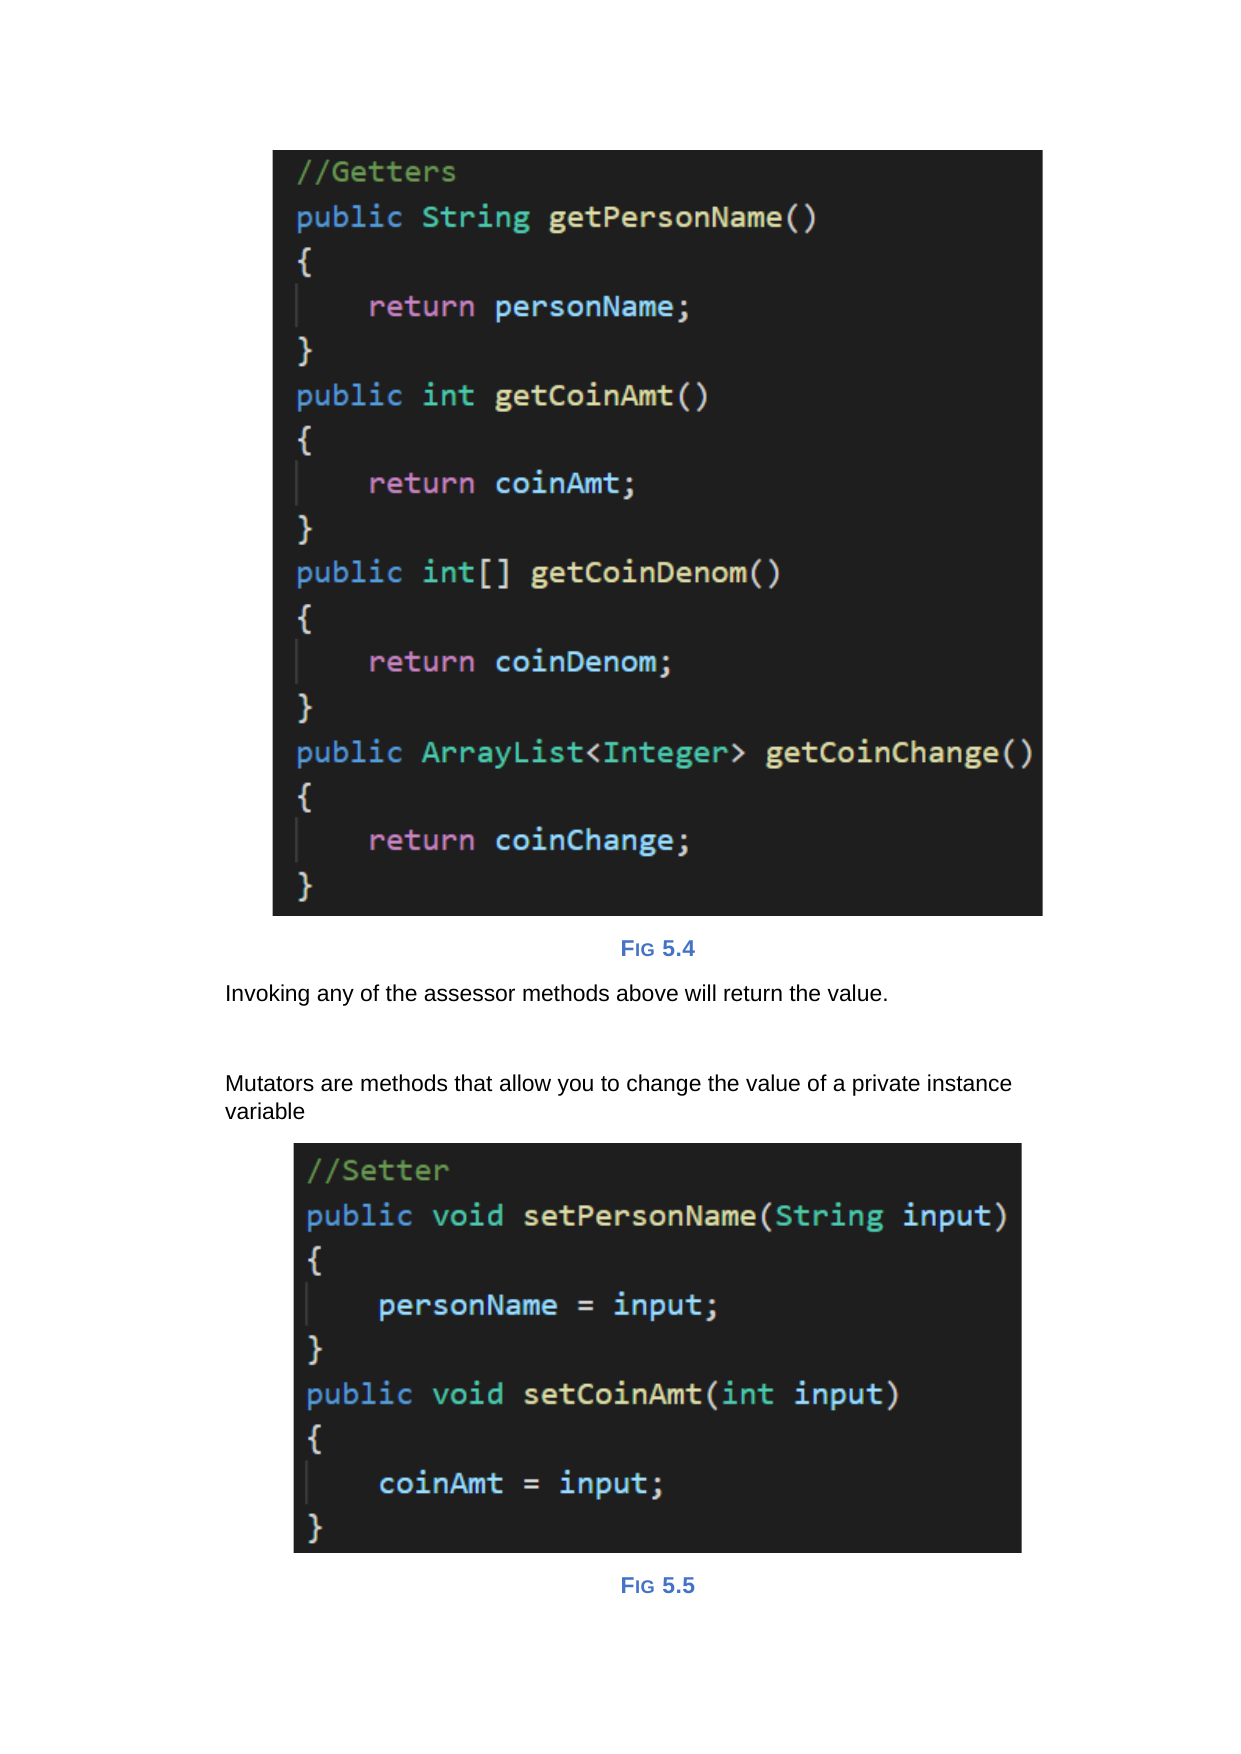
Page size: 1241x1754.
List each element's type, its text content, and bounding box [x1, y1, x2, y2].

picture [293, 1143, 1022, 1553]
text Invoking any of the assessor methods above will return the value. [225, 979, 1090, 1006]
text Fig 5.5 [225, 1572, 1090, 1598]
picture [272, 150, 1043, 916]
text Mutators are methods that allow you to change the value of a private instance variable [225, 1070, 1090, 1124]
text Fig 5.4 [225, 934, 1090, 961]
